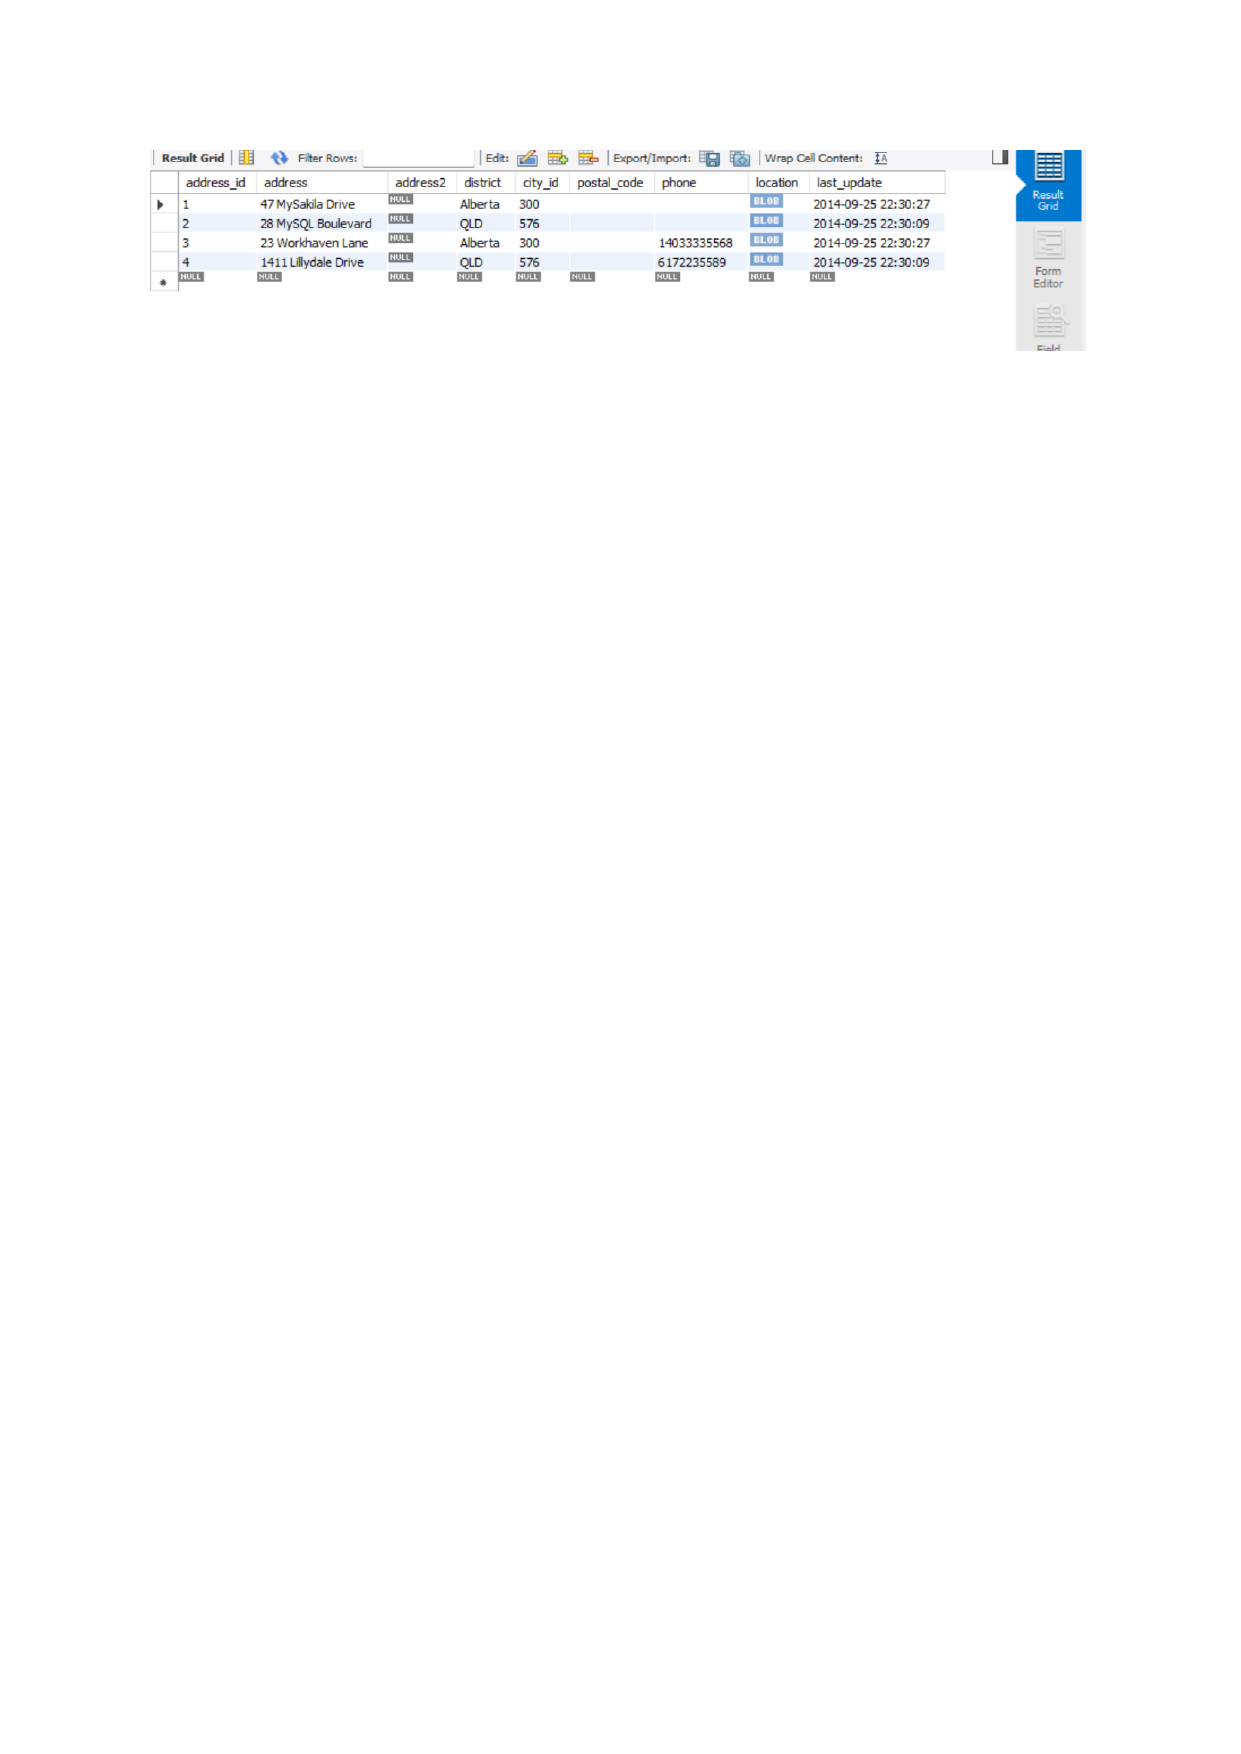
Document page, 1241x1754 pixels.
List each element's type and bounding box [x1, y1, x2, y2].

picture [150, 150, 1091, 351]
